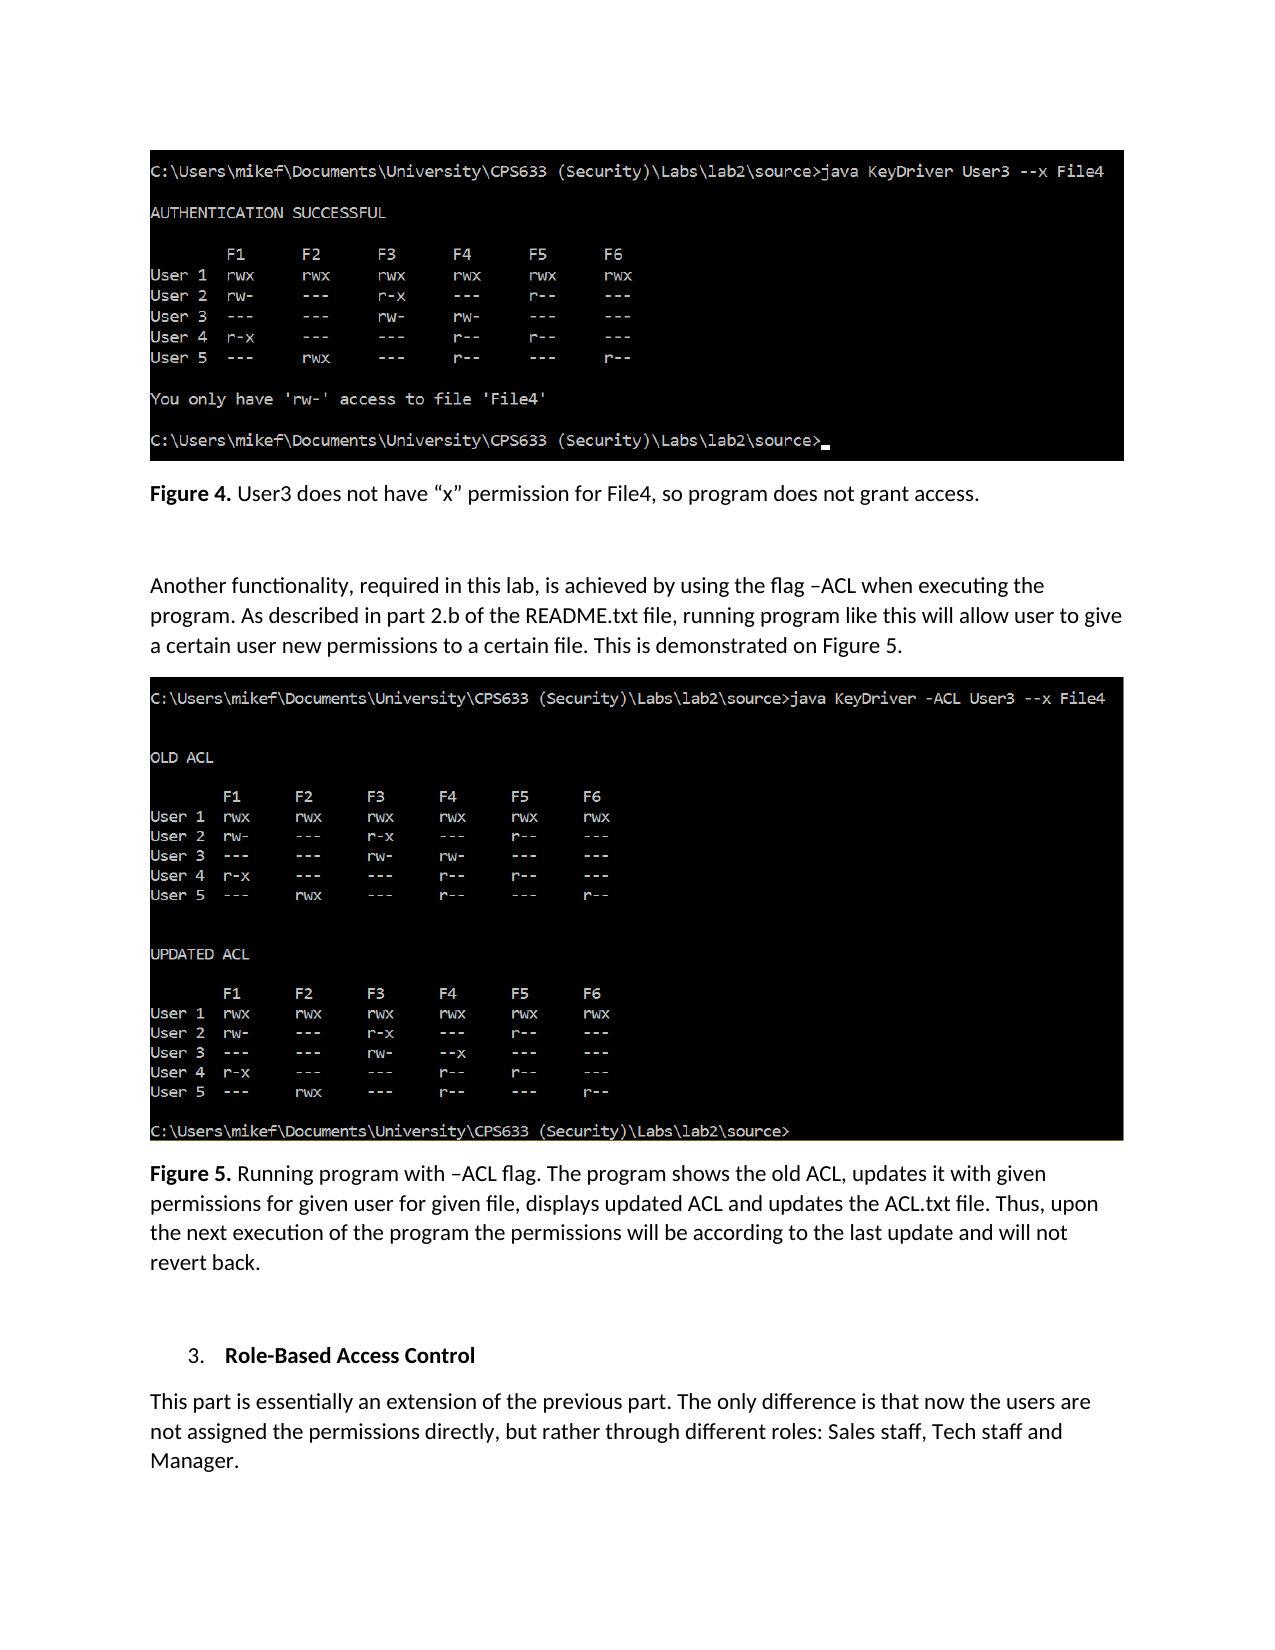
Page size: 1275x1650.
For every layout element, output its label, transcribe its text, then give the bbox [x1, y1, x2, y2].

text Figure 4. User3 does not have “x” permission for File4, so program does not grant access. [150, 479, 1125, 507]
text Figure 5. Running program with –ACL flag. The program shows the old ACL, updates it with given permissions for given user for given file, displays updated ACL and updates the ACL.txt file. Thus, upon the next execution of the program the permissions will be according to the last update and will not revert back. [150, 1159, 1125, 1276]
text This part is essentially an extension of the previous part. The only difference is that now the users are not assigned the permissions directly, but rather through different roles: Sales staff, Tech staff and Manager. [150, 1387, 1125, 1474]
picture [150, 150, 1124, 461]
list Role-Based Access Control [187, 1341, 1125, 1369]
text Another functionality, required in this lab, is achieved by using the flag –ACL when executing the program. As described in part 2.b of the README.txt file, running program like this will allow user to give a certain user new permissions to a certain file. This is demonstrated on Figure 5. [150, 571, 1125, 659]
picture [150, 677, 1124, 1141]
